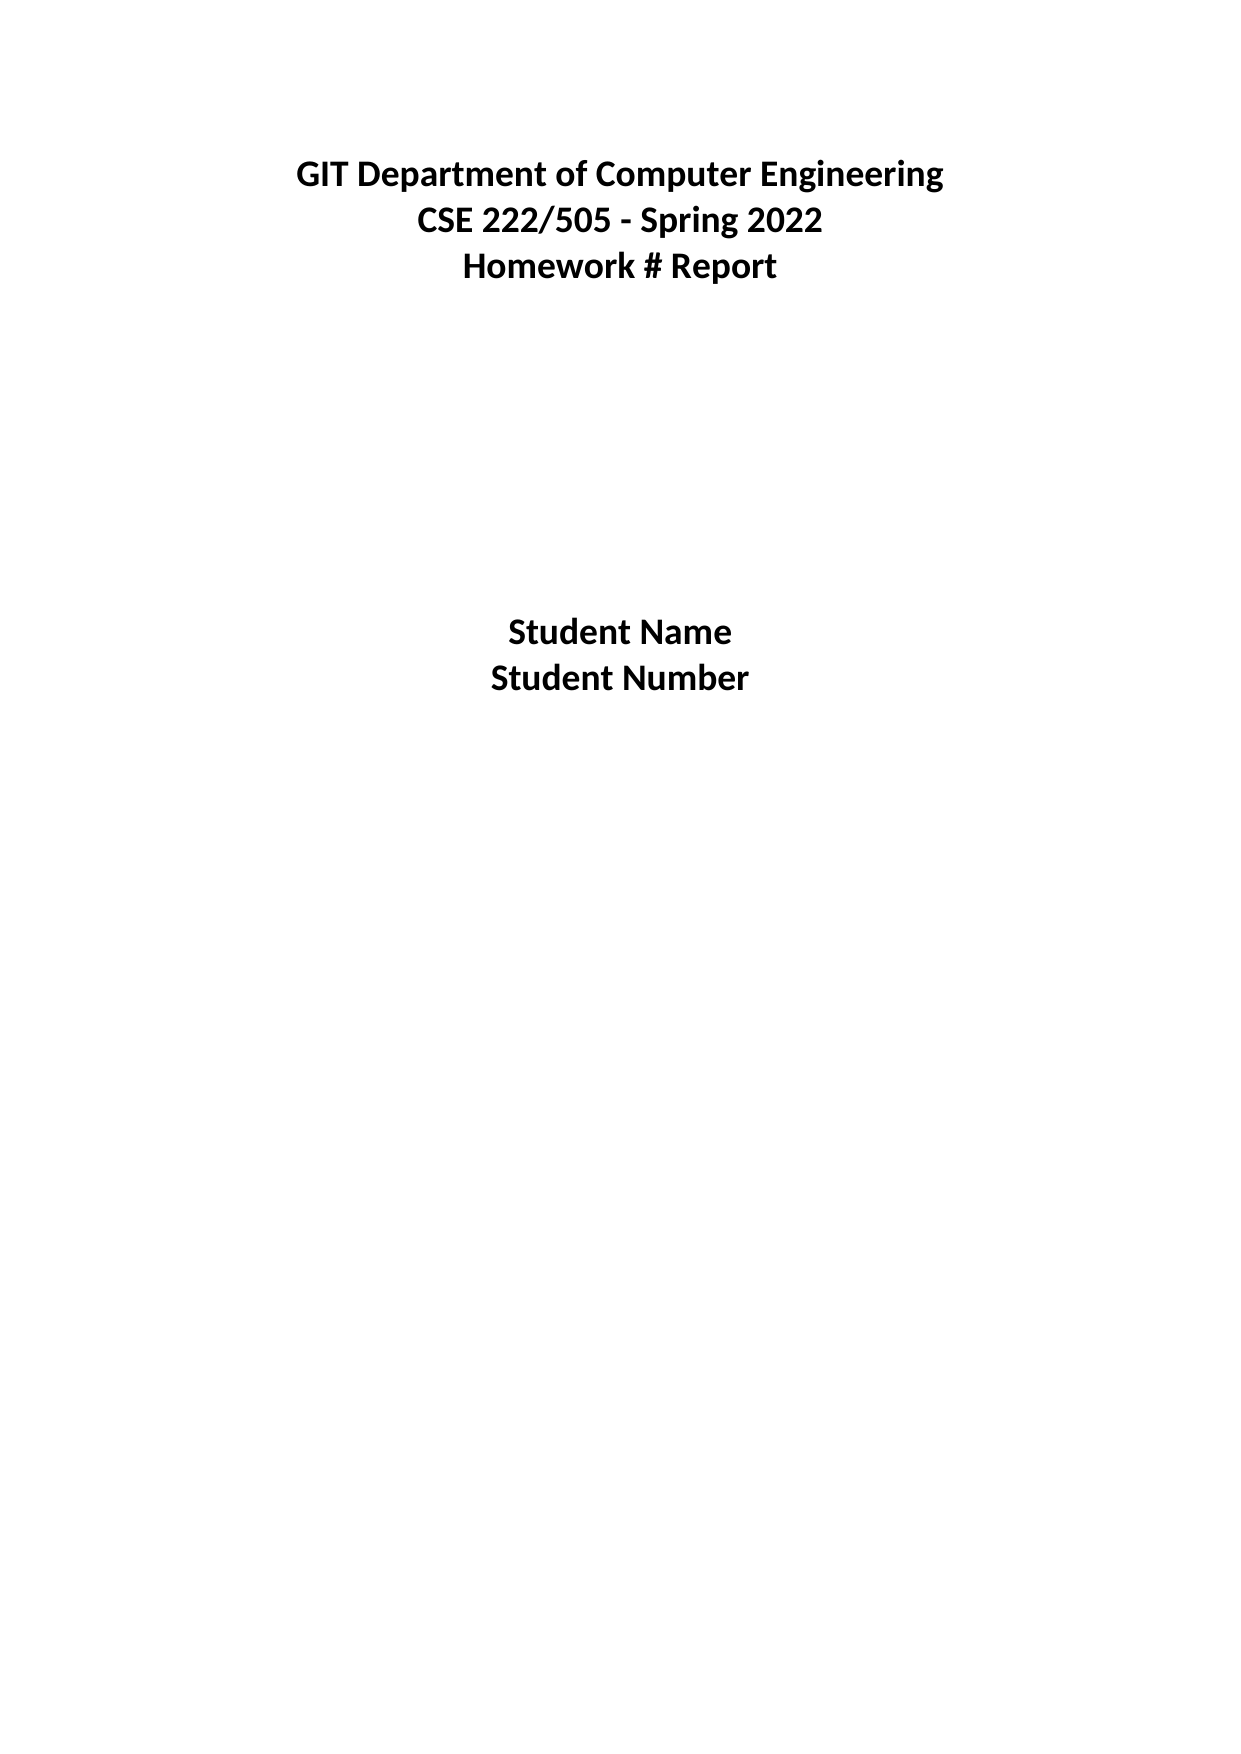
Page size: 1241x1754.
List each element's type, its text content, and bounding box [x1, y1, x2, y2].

text CSE 222/505 - Spring 2022 [150, 196, 1090, 242]
text Student Number [150, 654, 1090, 700]
text Homework # Report [150, 242, 1090, 287]
text Student Name [150, 608, 1090, 654]
text GIT Department of Computer Engineering [150, 150, 1090, 196]
